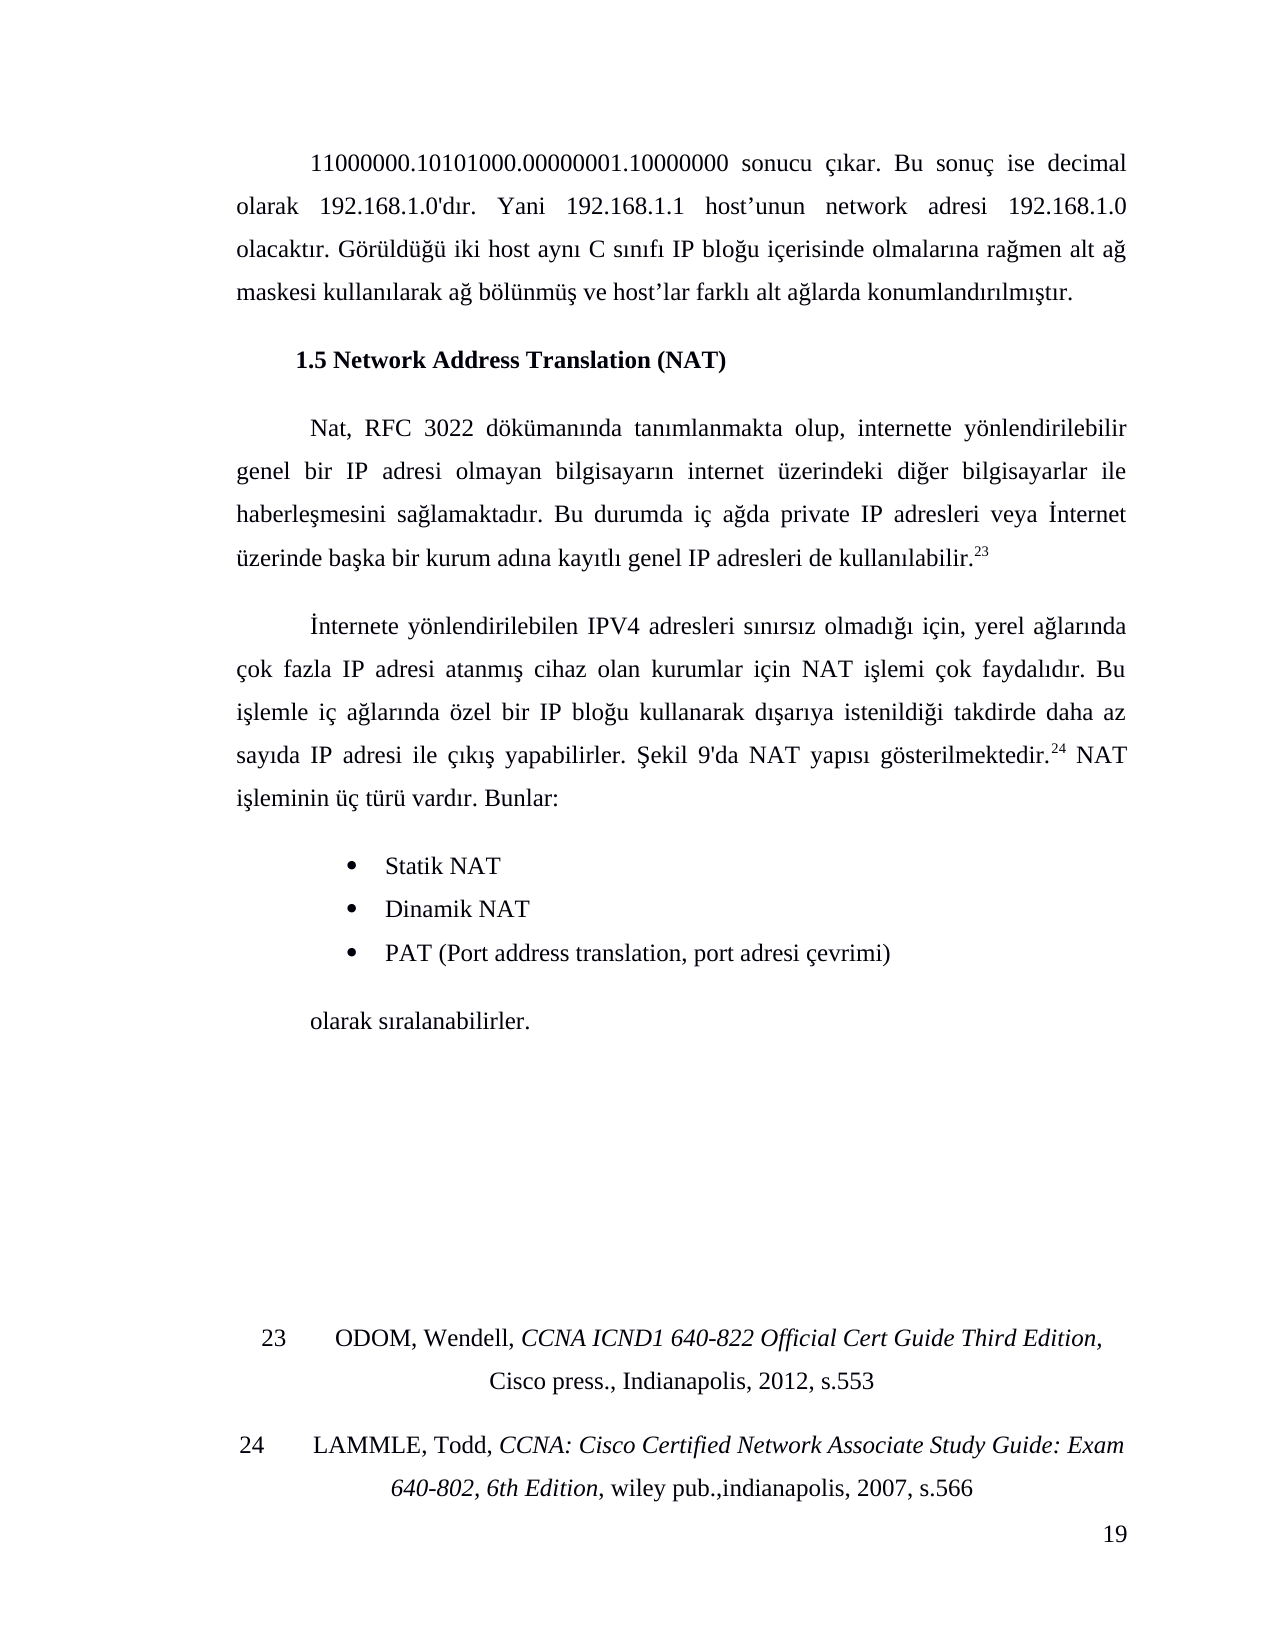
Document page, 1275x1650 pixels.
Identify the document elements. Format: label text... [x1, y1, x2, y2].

list Dinamik NAT [347, 894, 1127, 923]
text 11000000.10101000.00000001.10000000 sonucu çıkar. Bu sonuç ise decimal olarak 192.168.1.0'dır. Yani 192.168.1.1 host’unun network adresi 192.168.1.0 olacaktır. Görüldüğü iki host aynı C sınıfı IP bloğu içerisinde olmalarına rağmen alt ağ maskesi kullanılarak ağ bölünmüş ve host’lar farklı alt ağlarda konumlandırılmıştır. [236, 148, 1127, 306]
text Nat, RFC 3022 dökümanında tanımlanmakta olup, internette yönlendirilebilir genel bir IP adresi olmayan bilgisayarın internet üzerindeki diğer bilgisayarlar ile haberleşmesini sağlamaktadır. Bu durumda iç ağda private IP adresleri veya İnternet üzerinde başka bir kurum adına kayıtlı genel IP adresleri de kullanılabilir. [236, 413, 1127, 571]
list PAT (Port address translation, port adresi çevrimi) [347, 938, 1127, 966]
text İnternete yönlendirilebilen IPV4 adresleri sınırsız olmadığı için, yerel ağlarında çok fazla IP adresi atanmış cihaz olan kurumlar için NAT işlemi çok faydalıdır. Bu işlemle iç ağlarında özel bir IP bloğu kullanarak dışarıya istenildiği takdirde daha az sayıda IP adresi ile çıkış yapabilirler. Şekil 9'da NAT yapısı gösterilmektedir. NAT işleminin üç türü vardır. Bunlar: [236, 611, 1127, 812]
text olarak sıralanabilirler. [310, 1006, 1127, 1034]
list Statik NAT [347, 851, 1127, 880]
list Network Address Translation (NAT) [295, 345, 1127, 374]
